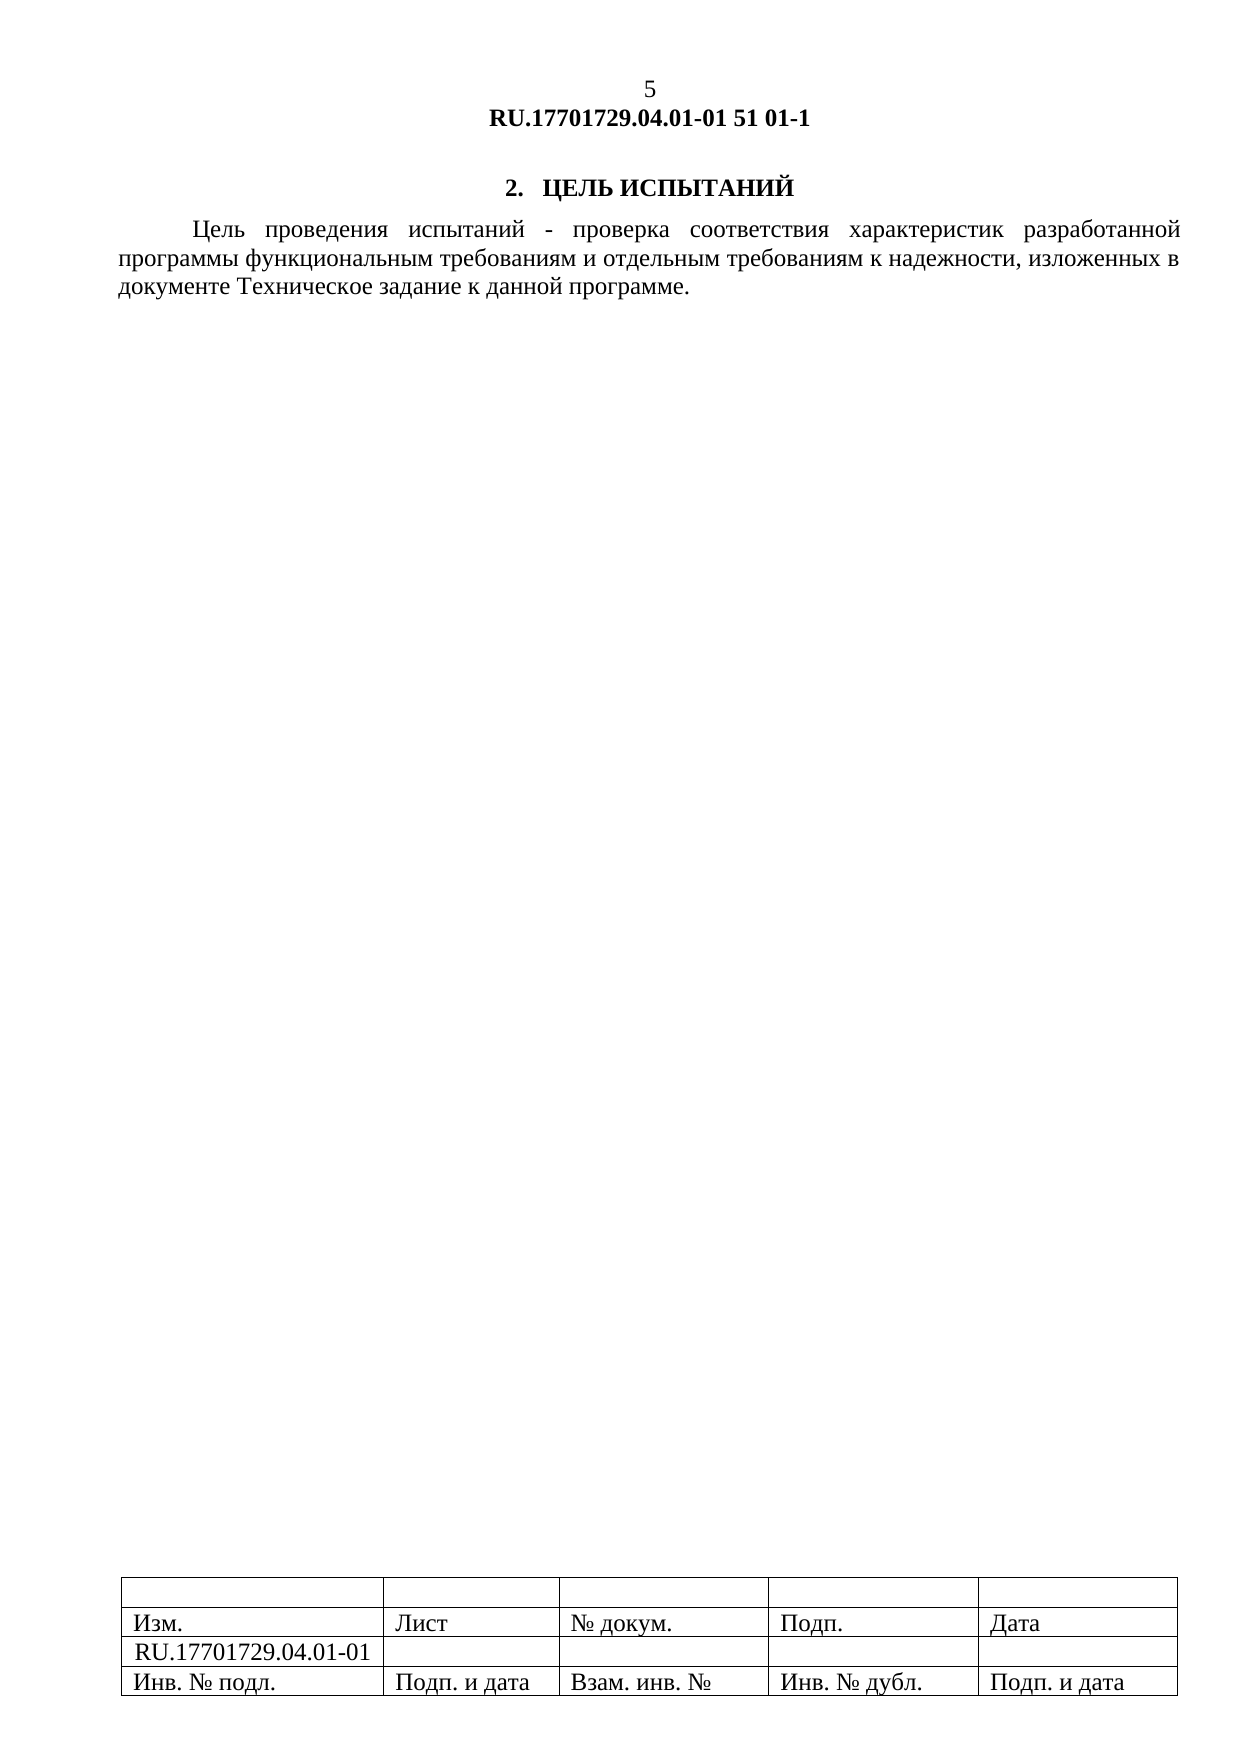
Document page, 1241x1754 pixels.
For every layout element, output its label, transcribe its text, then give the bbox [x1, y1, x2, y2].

subtitle ЦЕЛЬ ИСПЫТАНИЙ [118, 173, 1181, 201]
text Цель проведения испытаний - проверка соответствия характеристик разработанной программы функциональным требованиям и отдельным требованиям к надежности, изложенных в документе Техническое задание к данной программе. [118, 214, 1181, 300]
